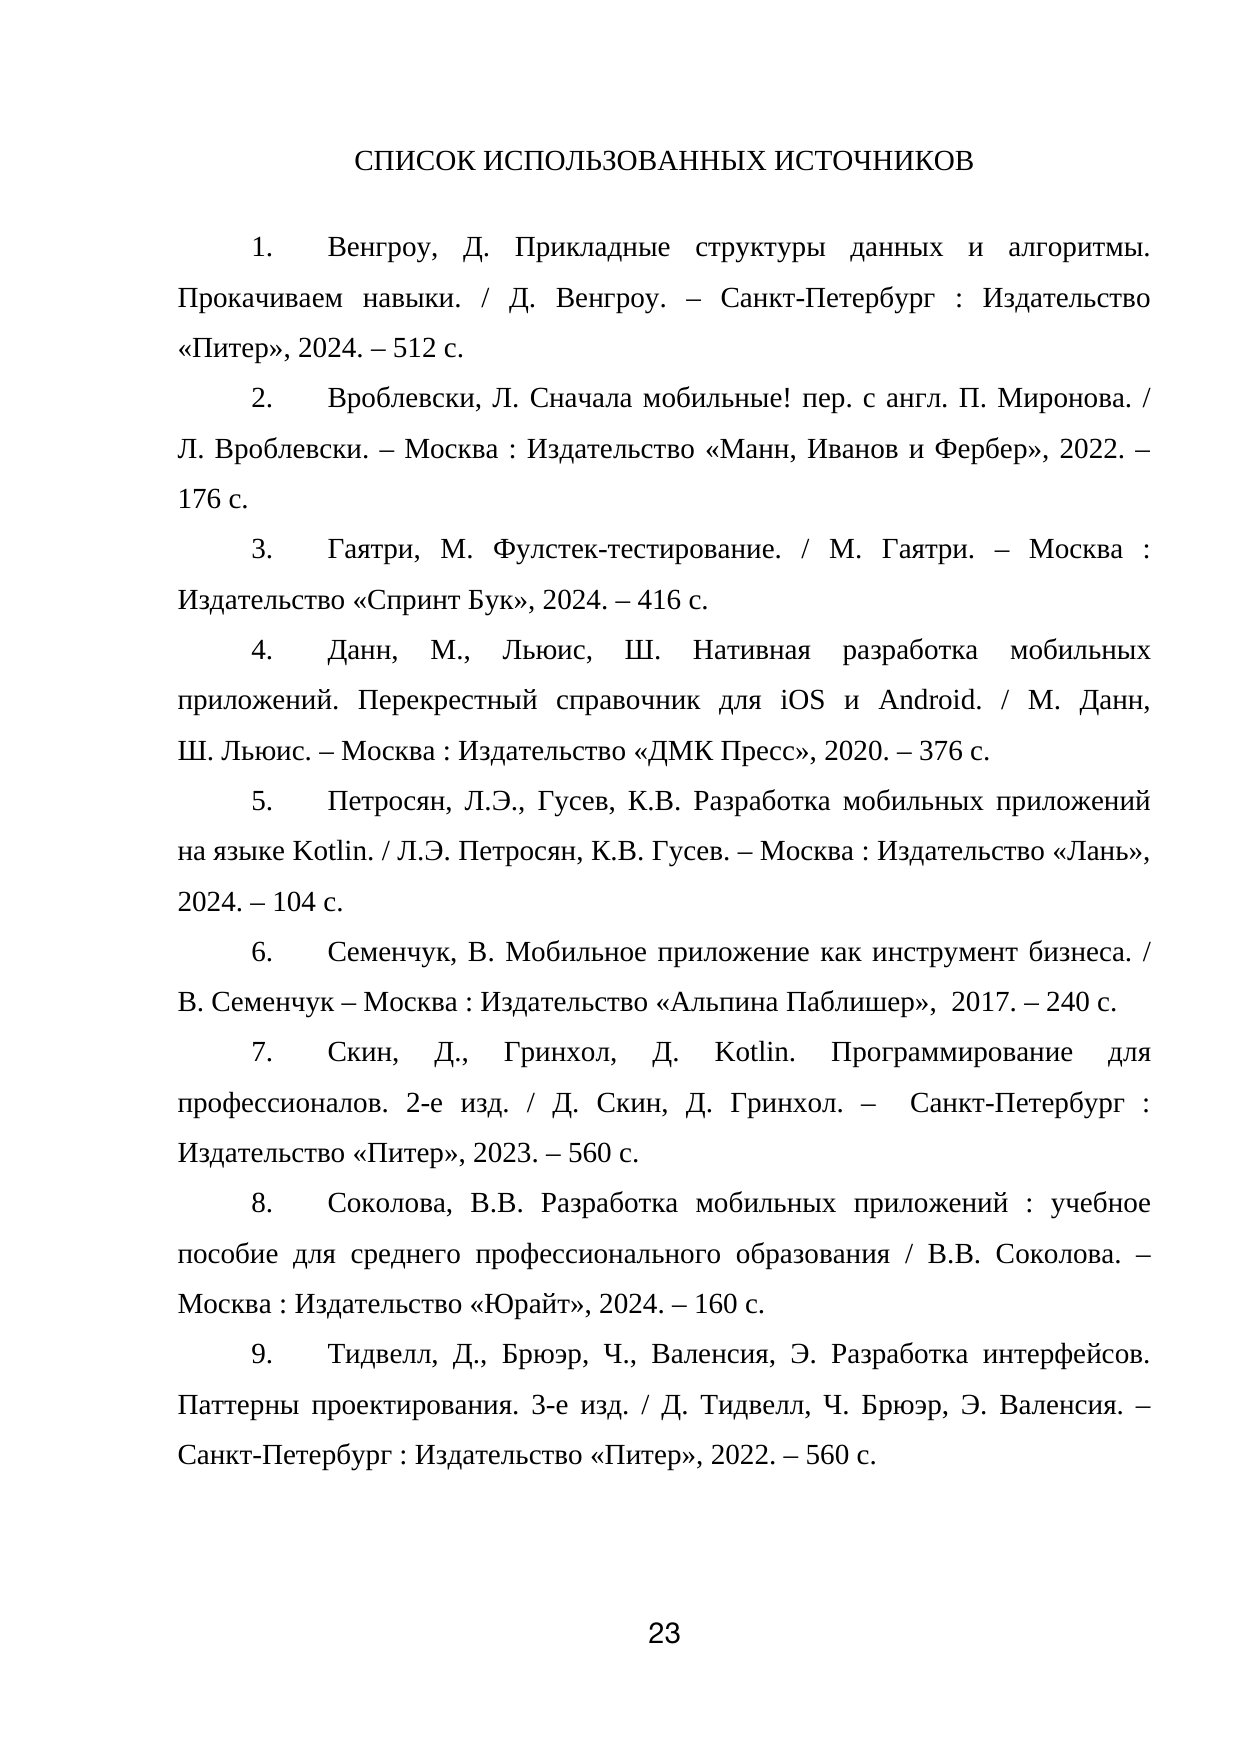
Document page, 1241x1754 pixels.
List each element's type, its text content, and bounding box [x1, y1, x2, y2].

list Петросян, Л.Э., Гусев, К.В. Разработка мобильных приложений на языке Kotlin. / Л.Э. Петросян, К.В. Гусев. – Москва : Издательство «Лань», 2024. – 104 с. [177, 783, 1152, 917]
subtitle СПИСОК ИСПОЛЬЗОВАННЫХ ИСТОЧНИКОВ [177, 143, 1152, 177]
list Скин, Д., Гринхол, Д. Kotlin. Программирование для профессионалов. 2-е изд. / Д. Скин, Д. Гринхол. – Санкт-Петербург : Издательство «Питер», 2023. – 560 с. [177, 1034, 1152, 1169]
list Соколова, В.В. Разработка мобильных приложений : учебное пособие для среднего профессионального образования / В.В. Соколова. – Москва : Издательство «Юрайт», 2024. – 160 с. [177, 1186, 1152, 1320]
list Вроблевски, Л. Сначала мобильные! пер. с англ. П. Миронова. / Л. Вроблевски. – Москва : Издательство «Манн, Иванов и Фербер», 2022. – 176 с. [177, 381, 1152, 515]
list Венгроу, Д. Прикладные структуры данных и алгоритмы. Прокачиваем навыки. / Д. Венгроу. – Санкт-Петербург : Издательство «Питер», 2024. – 512 с. [177, 229, 1152, 364]
list Тидвелл, Д., Брюэр, Ч., Валенсия, Э. Разработка интерфейсов. Паттерны проектирования. 3-е изд. / Д. Тидвелл, Ч. Брюэр, Э. Валенсия. – Санкт-Петербург : Издательство «Питер», 2022. – 560 с. [177, 1336, 1152, 1471]
list Данн, М., Льюис, Ш. Нативная разработка мобильных приложений. Перекрестный справочник для iOS и Android. / М. Данн, Ш. Льюис. – Москва : Издательство «ДМК Пресс», 2020. – 376 с. [177, 632, 1152, 766]
list Гаятри, М. Фулстек-тестирование. / М. Гаятри. – Москва : Издательство «Спринт Бук», 2024. – 416 с. [177, 531, 1152, 615]
list Семенчук, В. Мобильное приложение как инструмент бизнеса. / В. Семенчук – Москва : Издательство «Альпина Паблишер», 2017. – 240 с. [177, 934, 1152, 1018]
